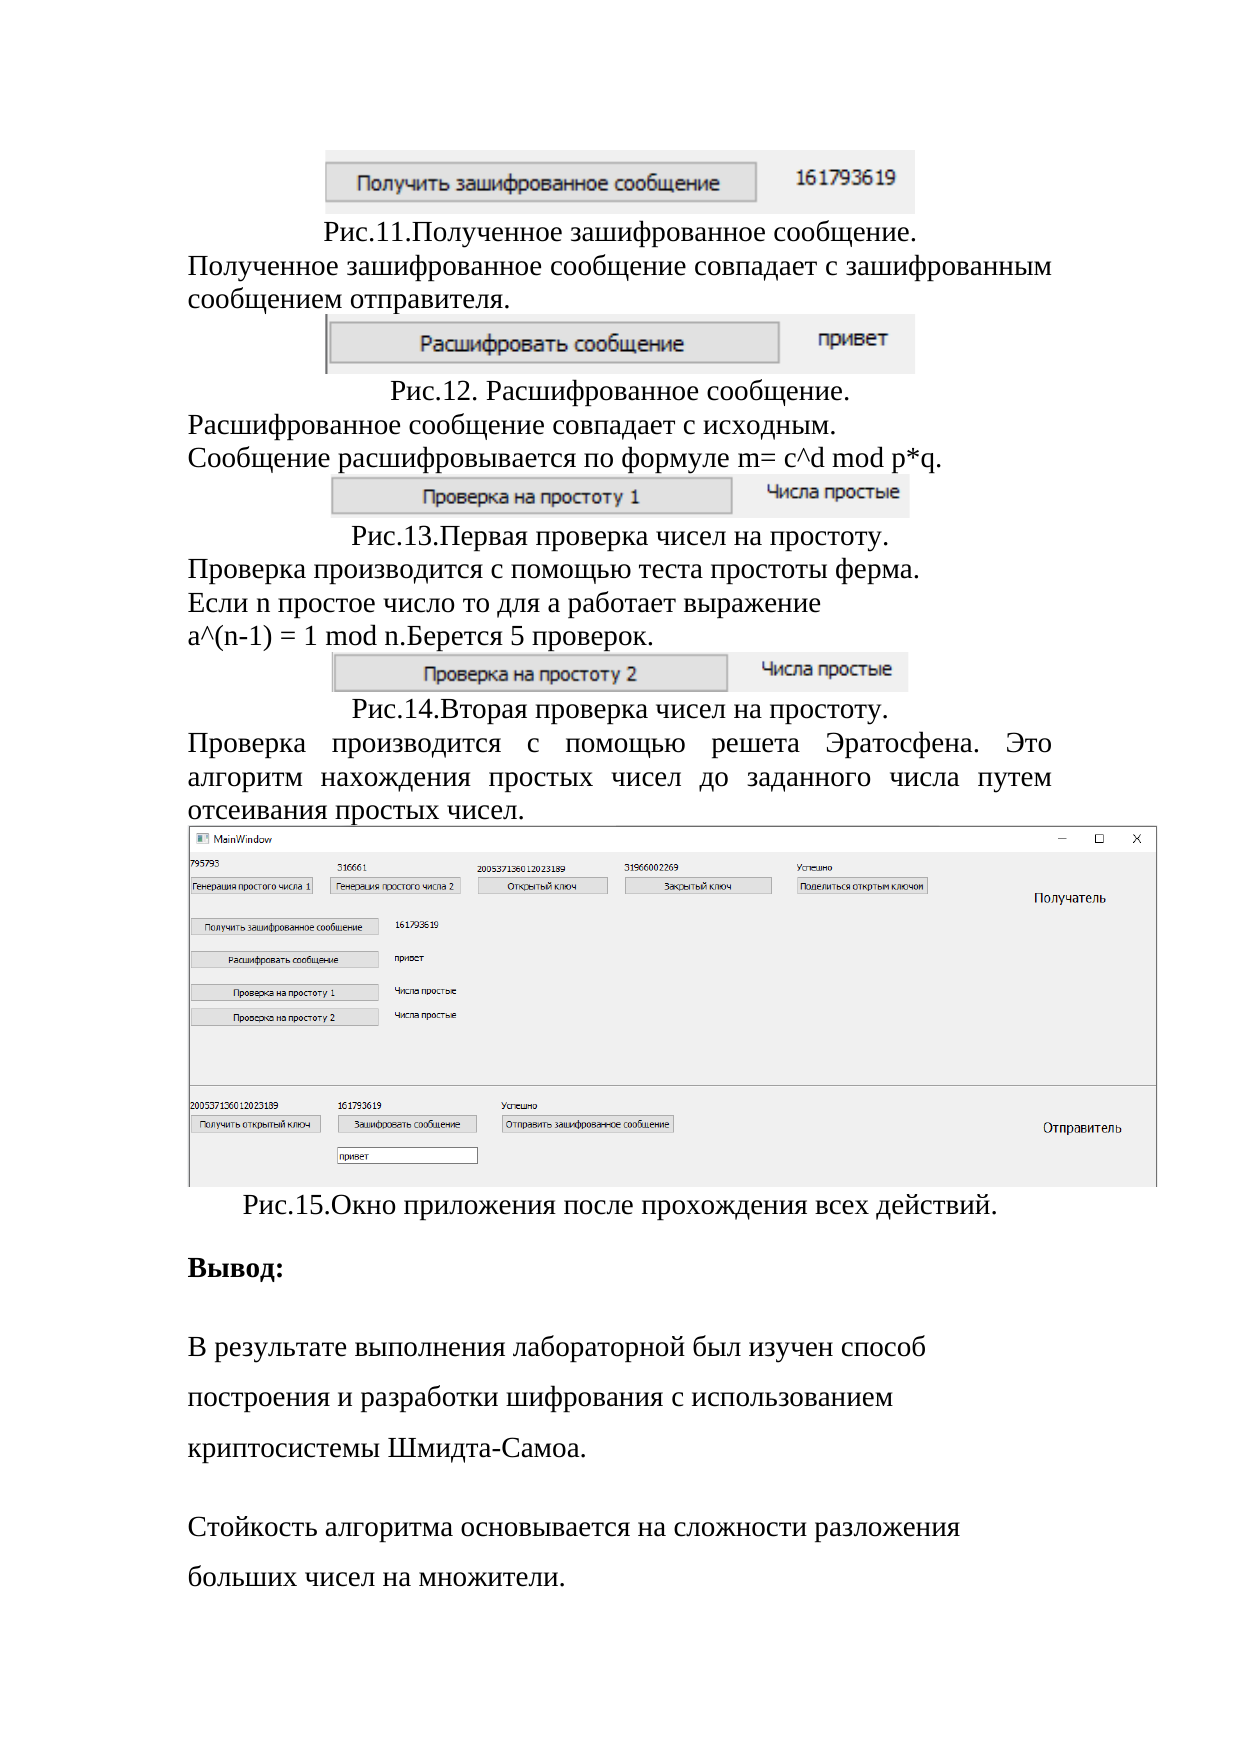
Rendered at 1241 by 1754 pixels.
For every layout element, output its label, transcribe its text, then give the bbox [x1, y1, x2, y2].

text Рис.12. Расшифрованное сообщение. [187, 373, 1053, 407]
text Сообщение расшифровывается по формуле m= c^d mod p*q. [187, 441, 1053, 474]
text Рис.15.Окно приложения после прохождения всех действий. [187, 1187, 1053, 1221]
text Расшифрованное сообщение совпадает с исходным. [187, 407, 1053, 441]
text Стойкость алгоритма основывается на сложности разложения больших чисел на множители. [187, 1509, 1053, 1593]
text Если n простое число то для a работает выражение [187, 585, 1053, 618]
picture [187, 825, 1158, 1187]
text Проверка производится с помощью теста простоты ферма. [187, 551, 1053, 585]
picture [330, 474, 910, 518]
picture [325, 314, 916, 374]
text В результате выполнения лабораторной был изучен способ построения и разработки шифрования с использованием криптосистемы Шмидта-Самоа. [187, 1329, 1053, 1463]
picture [325, 150, 915, 214]
text Вывод: [187, 1250, 1053, 1283]
text a^(n-1) = 1 mod n.Берется 5 проверок. [187, 618, 1053, 652]
text Рис.14.Вторая проверка чисел на простоту. [187, 692, 1053, 725]
text Проверка производится с помощью решета Эратосфена. Это алгоритм нахождения простых чисел до заданного числа путем отсеивания простых чисел. [187, 725, 1053, 825]
picture [331, 652, 909, 692]
text Полученное зашифрованное сообщение совпадает с зашифрованным сообщением отправителя. [187, 248, 1053, 315]
text Рис.13.Первая проверка чисел на простоту. [187, 518, 1053, 551]
text Рис.11.Полученное зашифрованное сообщение. [187, 214, 1053, 248]
